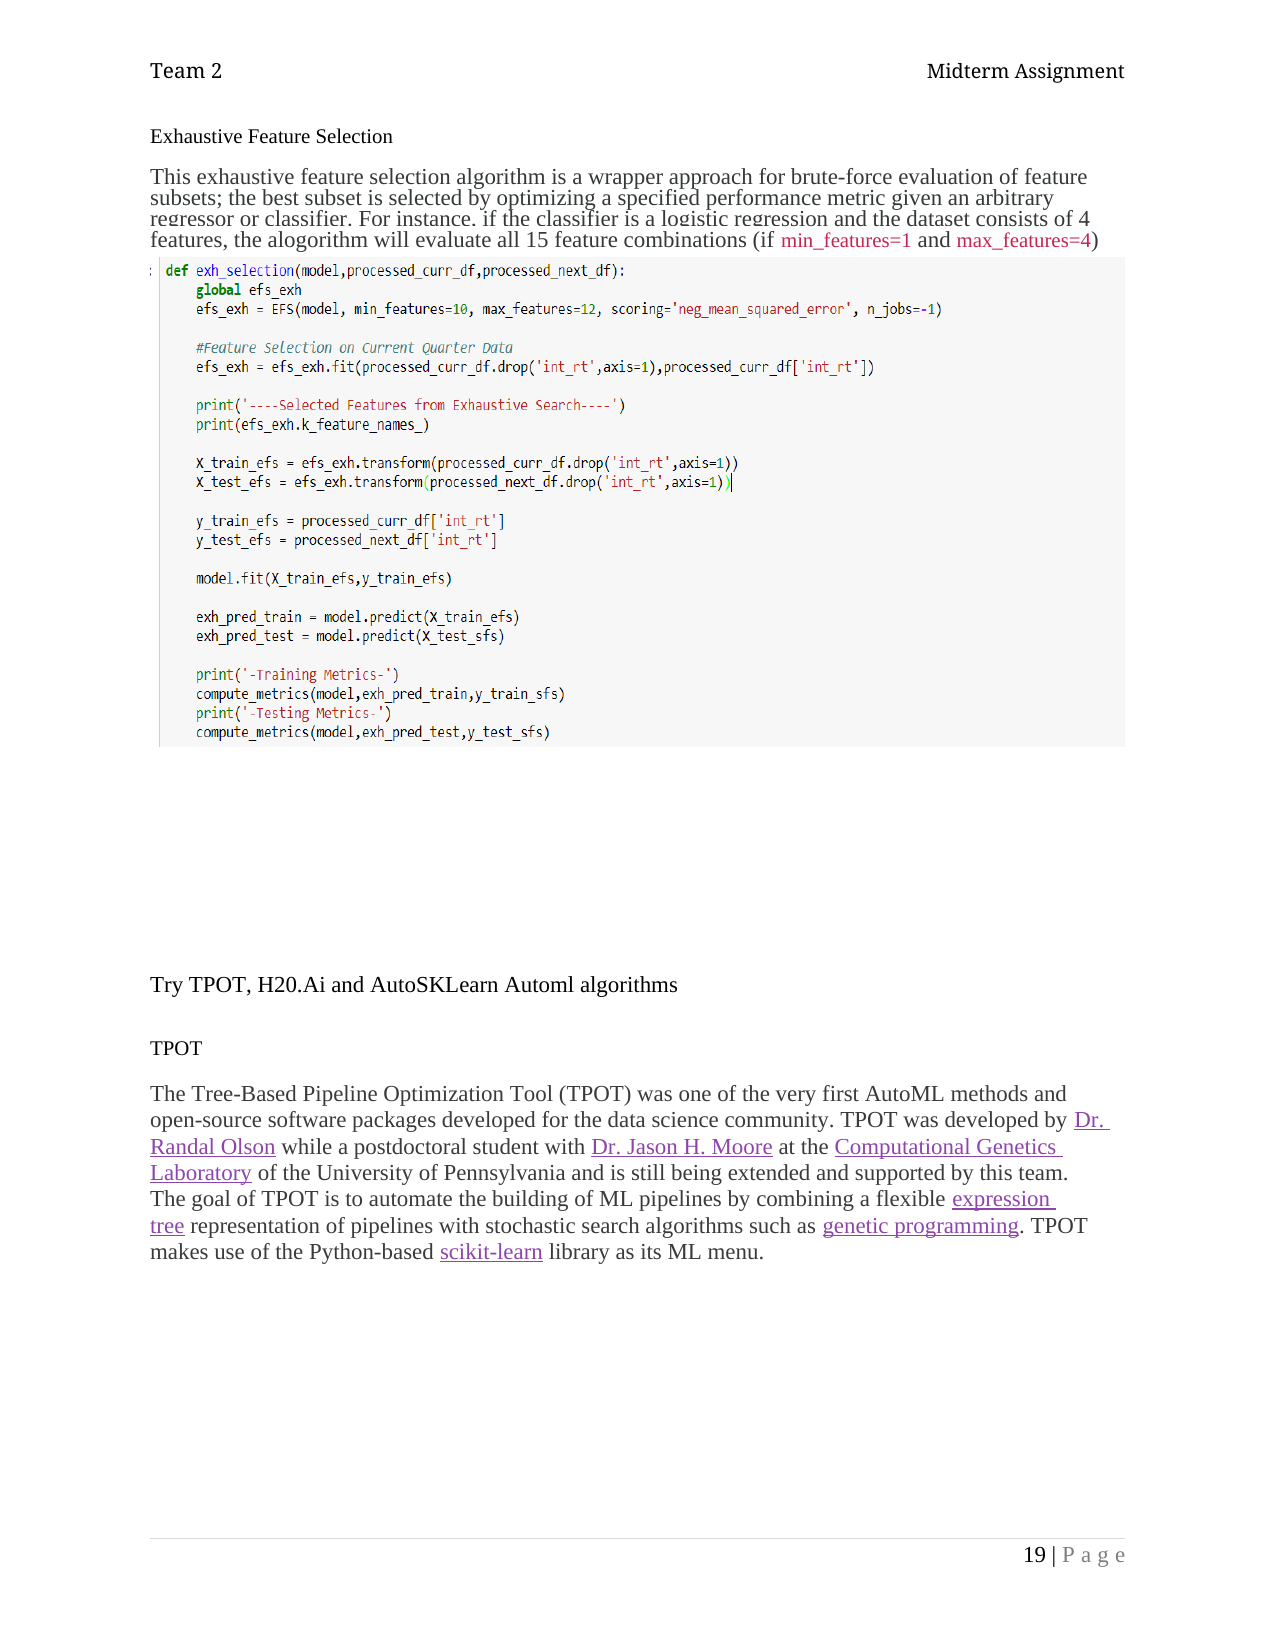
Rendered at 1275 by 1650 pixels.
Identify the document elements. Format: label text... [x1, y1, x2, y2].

text Exhaustive Feature Selection [150, 126, 1125, 147]
text The Tree-Based Pipeline Optimization Tool (TPOT) was one of the very first AutoML methods and open-source software packages developed for the data science community. TPOT was developed by Dr. Randal Olson while a postdoctoral student with Dr. Jason H. Moore at the Computational Genetics Laboratory of the University of Pennsylvania and is still being extended and supported by this team. [150, 1080, 1125, 1185]
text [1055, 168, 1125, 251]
text The goal of TPOT is to automate the building of ML pipelines by combining a flexible expression tree representation of pipelines with stochastic search algorithms such as genetic programming. TPOT makes use of the Python-based scikit-learn library as its ML menu. [150, 1185, 1125, 1264]
text Try TPOT, H20.Ai and AutoSKLearn Automl algorithms [150, 976, 1125, 997]
text TPOT [150, 1038, 1125, 1059]
picture [150, 257, 1125, 747]
